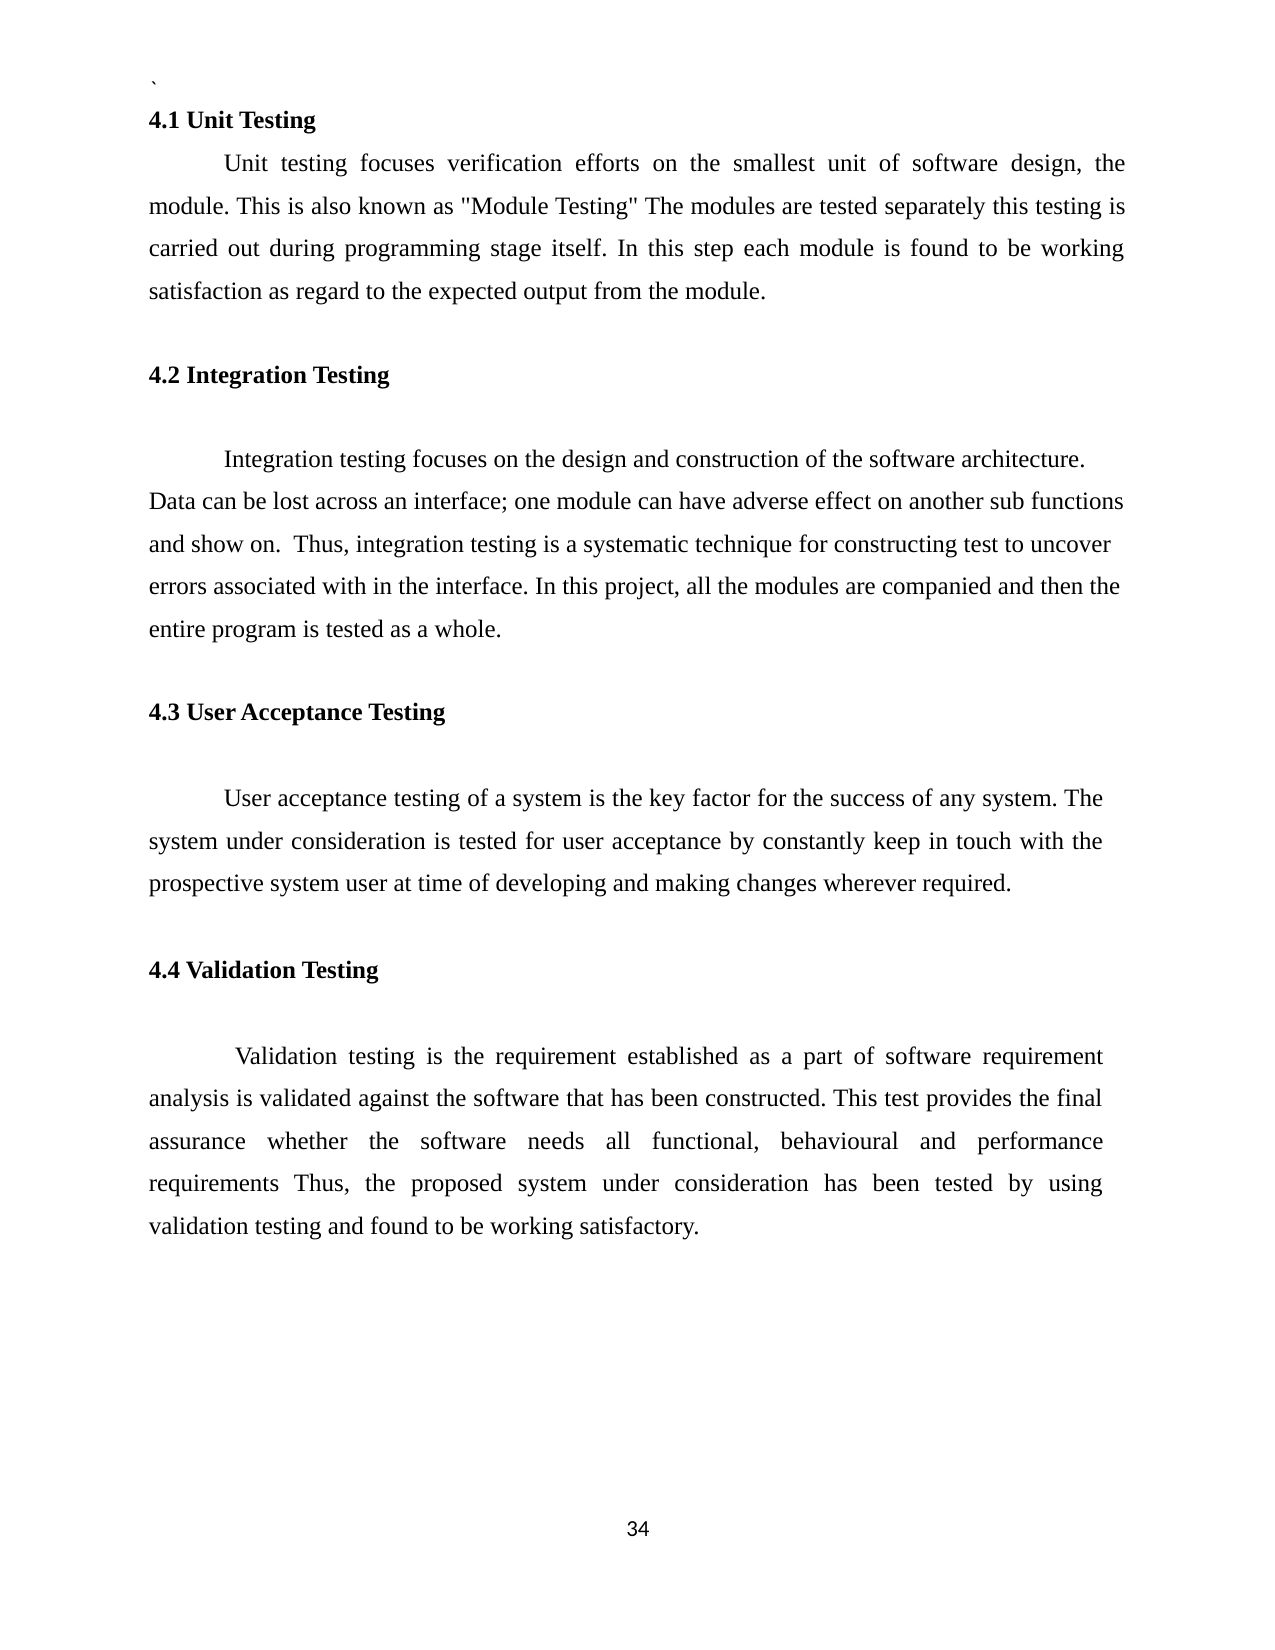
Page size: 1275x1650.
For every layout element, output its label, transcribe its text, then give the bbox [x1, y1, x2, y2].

text User acceptance testing of a system is the key factor for the success of any system. The system under consideration is tested for user acceptance by constantly keep in touch with the prospective system user at time of developing and making changes wherever required. [148, 783, 1104, 897]
text Unit testing focuses verification efforts on the smallest unit of software design, the module. This is also known as "Module Testing" The modules are tested separately this testing is carried out during programming stage itself. In this step each module is found to be working satisfaction as regard to the expected output from the module. [148, 148, 1126, 305]
text Validation testing is the requirement established as a part of software requirement analysis is validated against the software that has been constructed. This test provides the final assurance whether the software needs all functional, behavioural and performance requirements Thus, the proposed system under consideration has been tested by using validation testing and found to be working satisfactory. [148, 1041, 1104, 1239]
subtitle 4.1 Unit Testing [148, 105, 1255, 134]
text Integration testing focuses on the design and construction of the software architecture. Data can be lost across an interface; one module can have adverse effect on another sub functions and show on. Thus, integration testing is a systematic technique for constructing test to uncover errors associated with in the interface. In this project, all the modules are companied and then the entire program is tested as a whole. [148, 444, 1126, 642]
subtitle 4.4 Validation Testing [148, 955, 1255, 983]
subtitle 4.3 User Acceptance Testing [148, 697, 1255, 726]
subtitle 4.2 Integration Testing [148, 360, 1255, 389]
